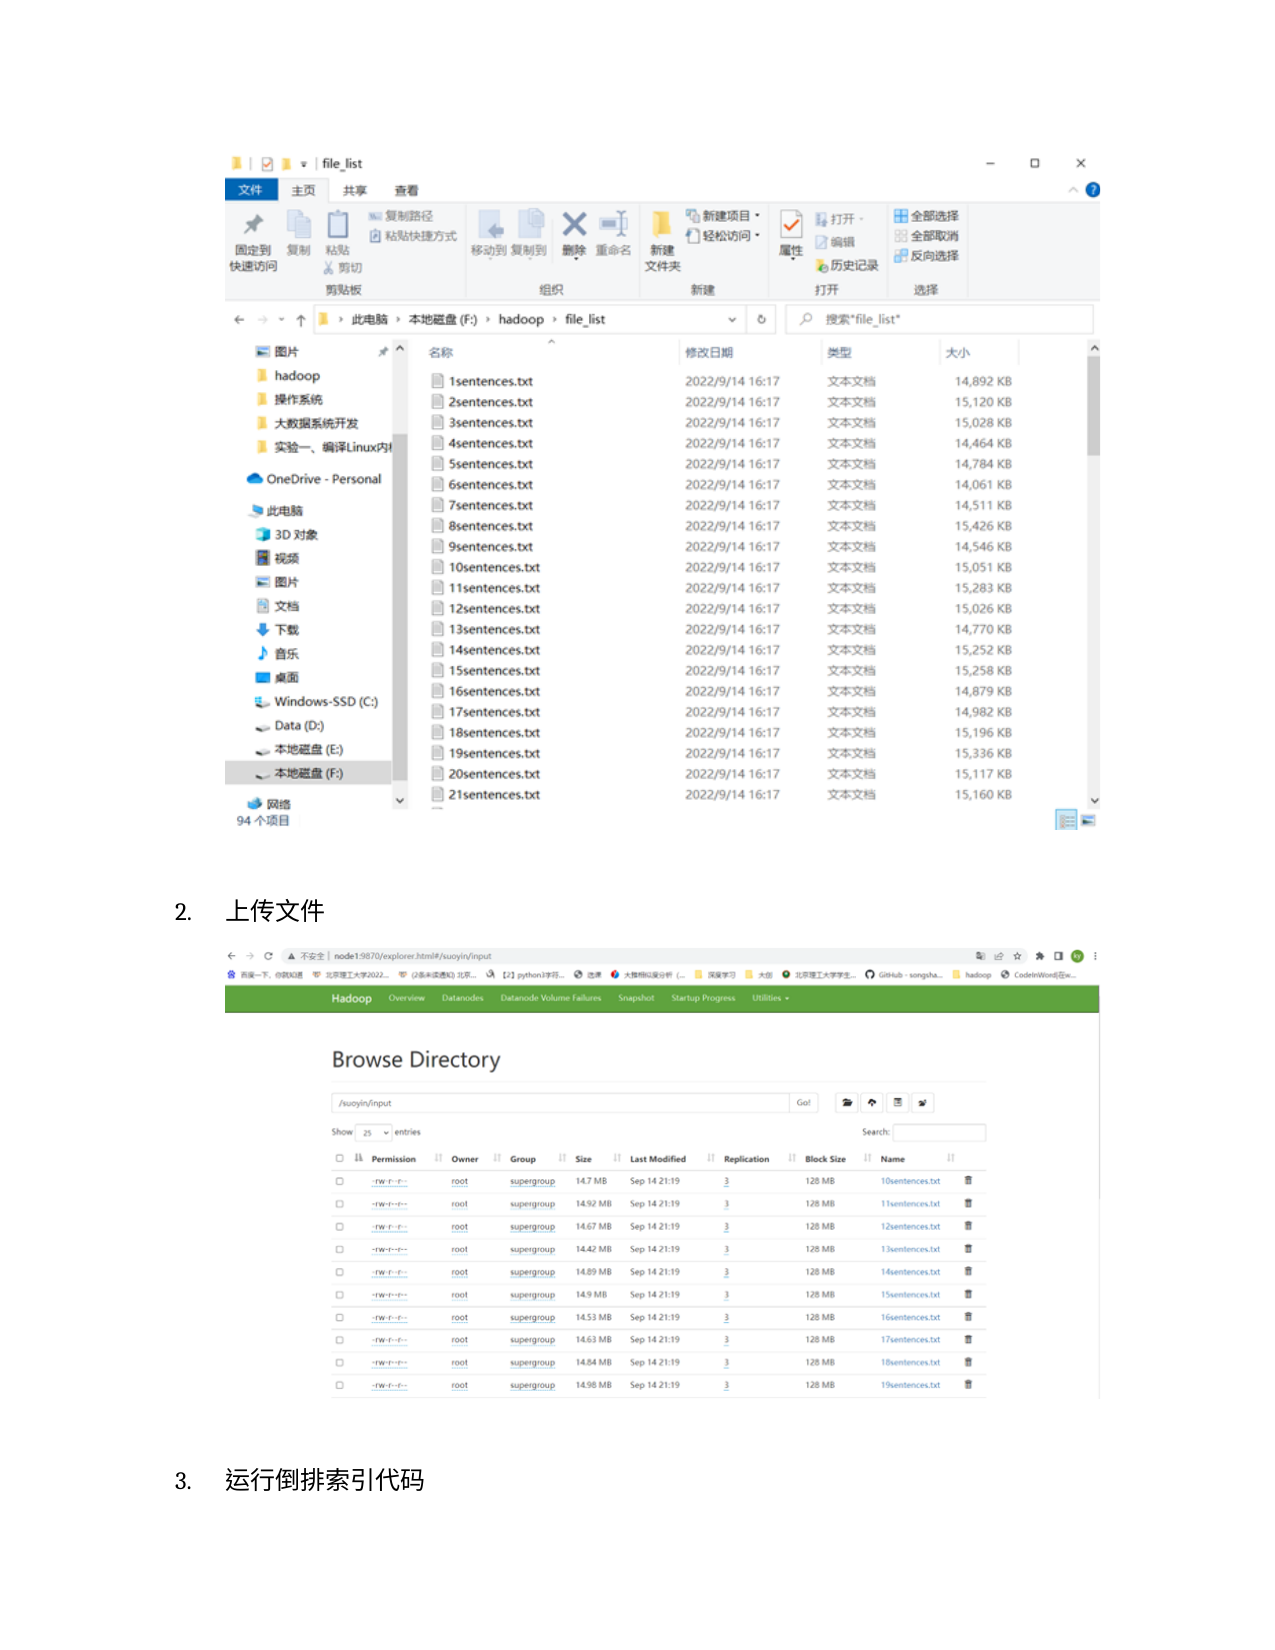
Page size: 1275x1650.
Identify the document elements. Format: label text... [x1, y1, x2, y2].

picture [225, 947, 1100, 1399]
picture [225, 150, 1100, 830]
list 上传文件 [175, 898, 1125, 927]
list 运行倒排索引代码 [175, 1467, 1125, 1496]
